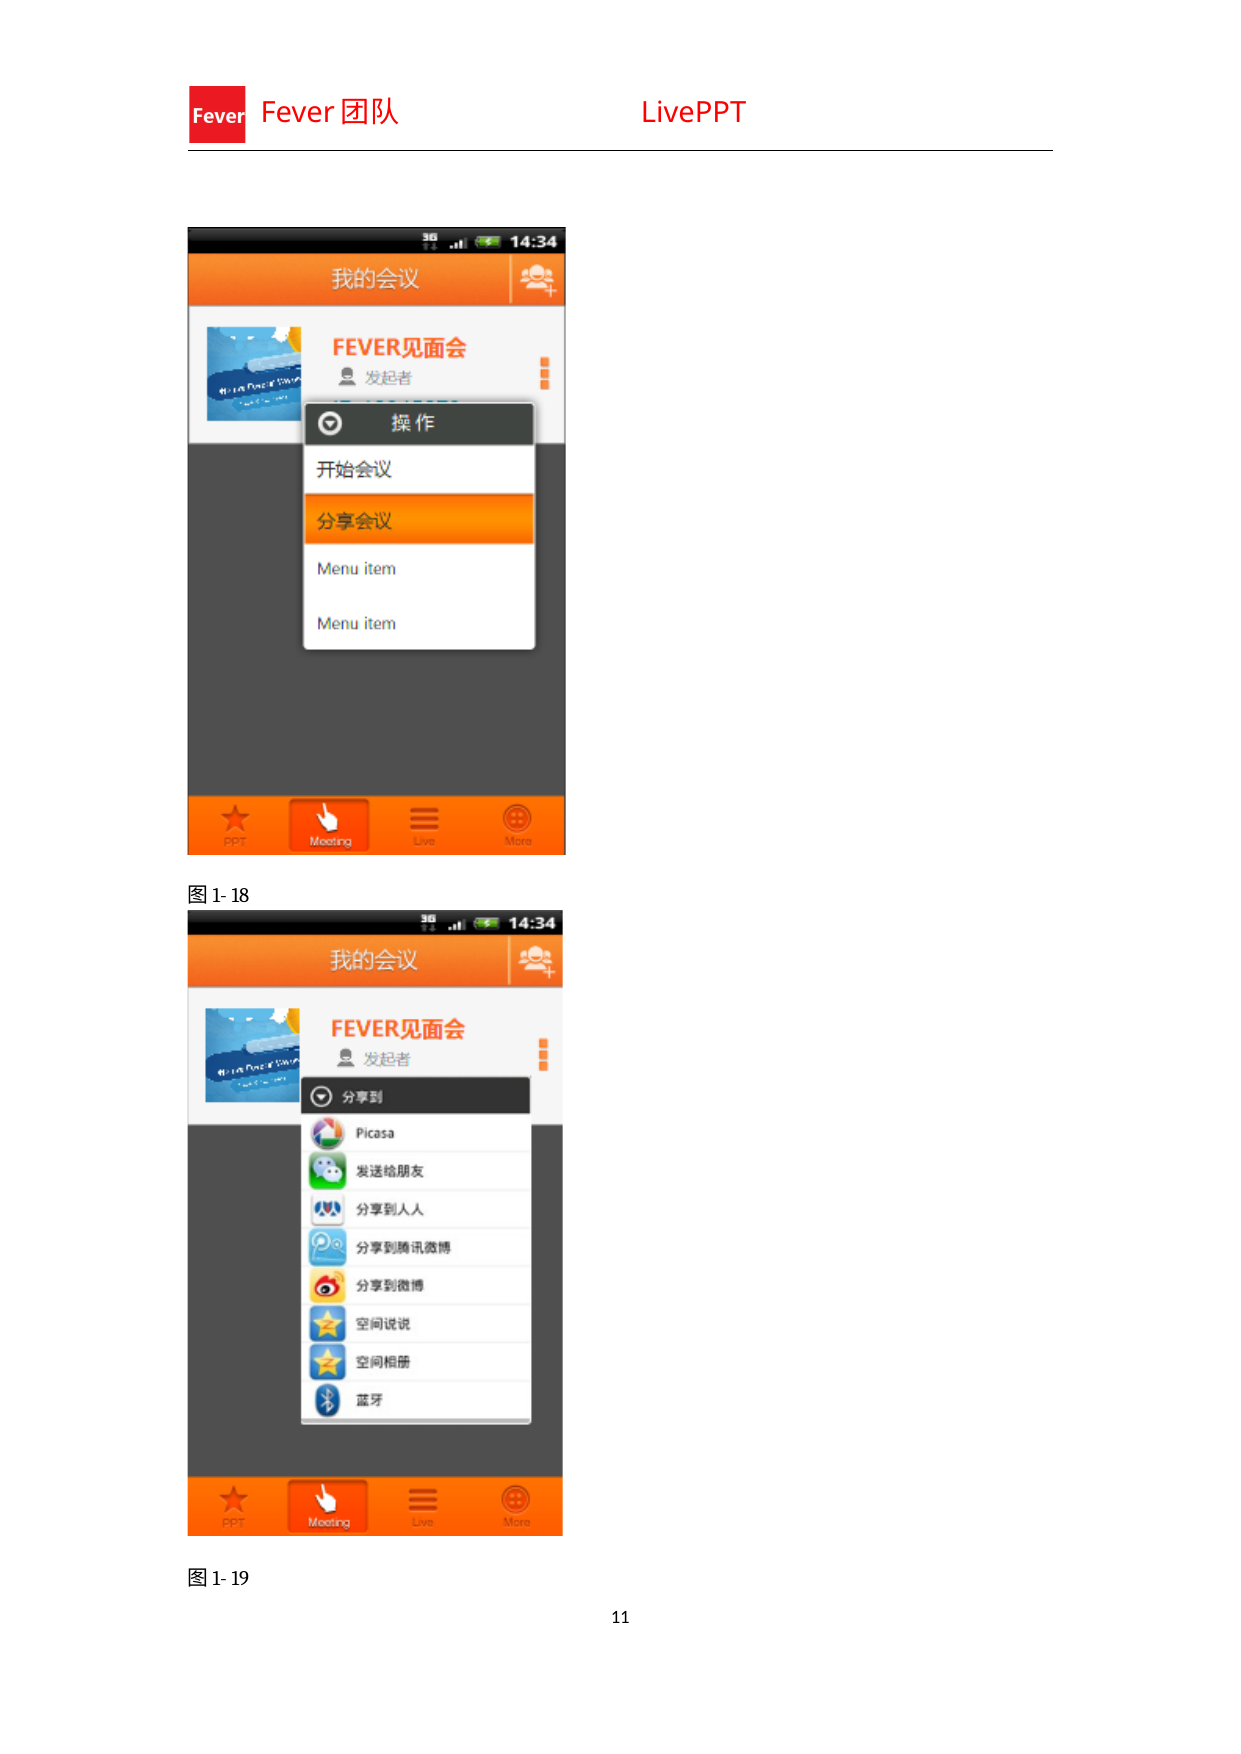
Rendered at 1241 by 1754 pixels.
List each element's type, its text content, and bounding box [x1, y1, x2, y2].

picture [189, 86, 246, 143]
text 图1- 18 [187, 878, 1053, 910]
text 图1- 19 [187, 1560, 1053, 1593]
